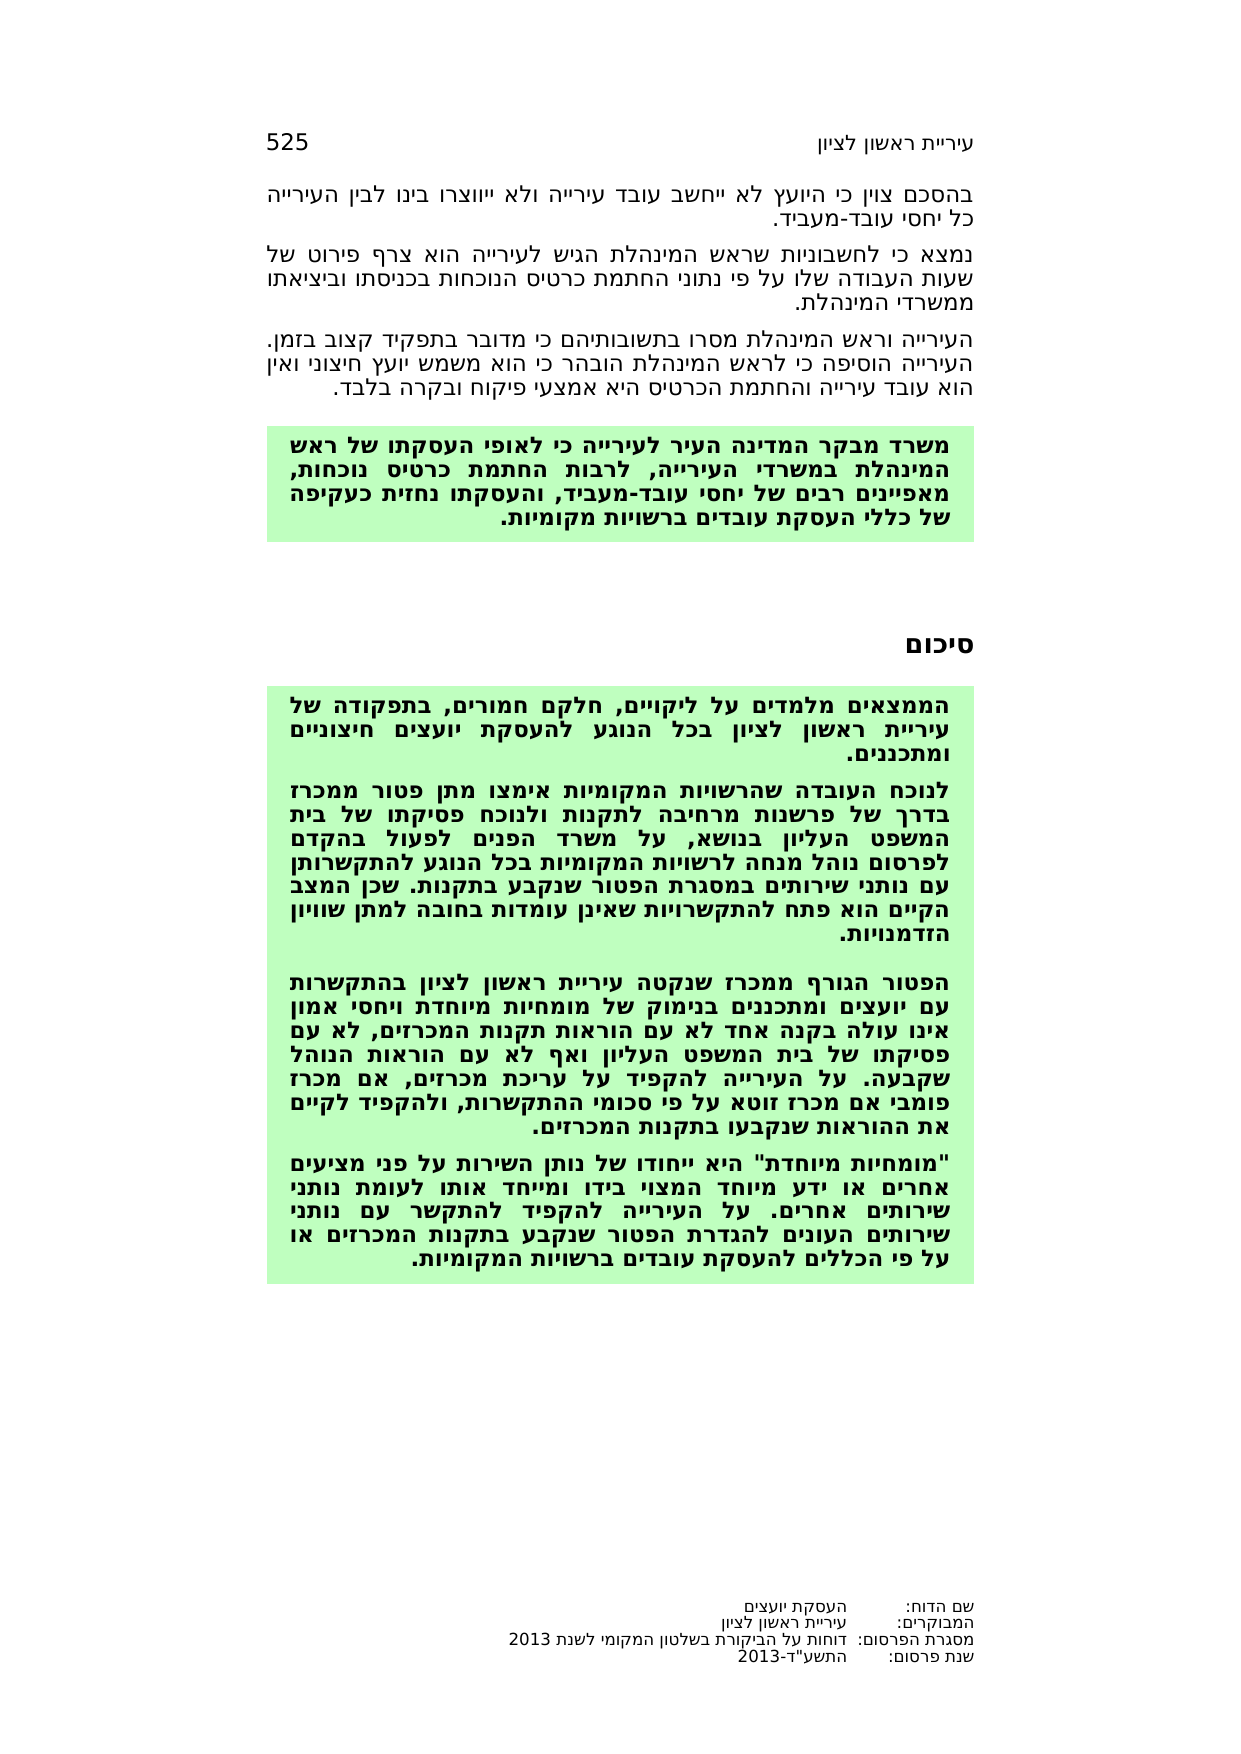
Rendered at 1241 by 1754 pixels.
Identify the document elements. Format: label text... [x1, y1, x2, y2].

text העירייה וראש המינהלת מסרו בתשובותיהם כי מדובר בתפקיד קצוב בזמן. העירייה הוסיפה כי לראש המינהלת הובהר כי הוא משמש יועץ חיצוני ואין הוא עובד עירייה והחתמת הכרטיס היא אמצעי פיקוח ובקרה בלבד. [266, 328, 974, 400]
text הפטור הגורף ממכרז שנקטה עיריית ראשון לציון בהתקשרות עם יועצים ומתכננים בנימוק של מומחיות מיוחדת ויחסי אמון אינו עולה בקנה אחד לא עם הוראות תקנות המכרזים, לא עם פסיקתו של בית המשפט העליון ואף לא עם הוראות הנוהל שקבעה. על העירייה להקפיד על עריכת מכרזים, אם מכרז פומבי אם מכרז זוטא על פי סכומי ההתקשרות, ולהקפיד לקיים את ההוראות שנקבעו בתקנות המכרזים. [267, 962, 974, 1139]
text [266, 183, 974, 231]
text סיכום [266, 629, 974, 660]
text נמצא כי לחשבוניות שראש המינהלת הגיש לעירייה הוא צרף פירוט של שעות העבודה שלו על פי נתוני החתמת כרטיס הנוכחות בכניסתו וביציאתו ממשרדי המינהלת. [266, 243, 974, 315]
text משרד מבקר המדינה העיר לעירייה כי לאופי העסקתו של ראש המינהלת במשרדי העירייה, לרבות החתמת כרטיס נוכחות, מאפיינים רבים של יחסי עובד-מעביד, והעסקתו נחזית כעקיפה של כללי העסקת עובדים ברשויות מקומיות. [267, 426, 974, 542]
text הממצאים מלמדים על ליקויים, חלקם חמורים, בתפקודה של עיריית ראשון לציון בכל הנוגע להעסקת יועצים חיצוניים ומתכננים. [267, 686, 974, 766]
text לנוכח העובדה שהרשויות המקומיות אימצו מתן פטור ממכרז בדרך של פרשנות מרחיבה לתקנות ולנוכח פסיקתו של בית המשפט העליון בנושא, על משרד הפנים לפעול בהקדם לפרסום נוהל מנחה לרשויות המקומיות בכל הנוגע להתקשרותן עם נותני שירותים במסגרת הפטור שנקבע בתקנות. שכן המצב הקיים הוא פתח להתקשרויות שאינן עומדות בחובה למתן שוויון הזדמנויות. [267, 769, 974, 947]
text "מומחיות מיוחדת" היא ייחודו של נותן השירות על פני מציעים אחרים או ידע מיוחד המצוי בידו ומייחד אותו לעומת נותני שירותים אחרים. על העירייה להקפיד להתקשר עם נותני שירותים העונים להגדרת הפטור שנקבע בתקנות המכרזים או על פי הכללים להעסקת עובדים ברשויות המקומיות. [267, 1142, 974, 1284]
